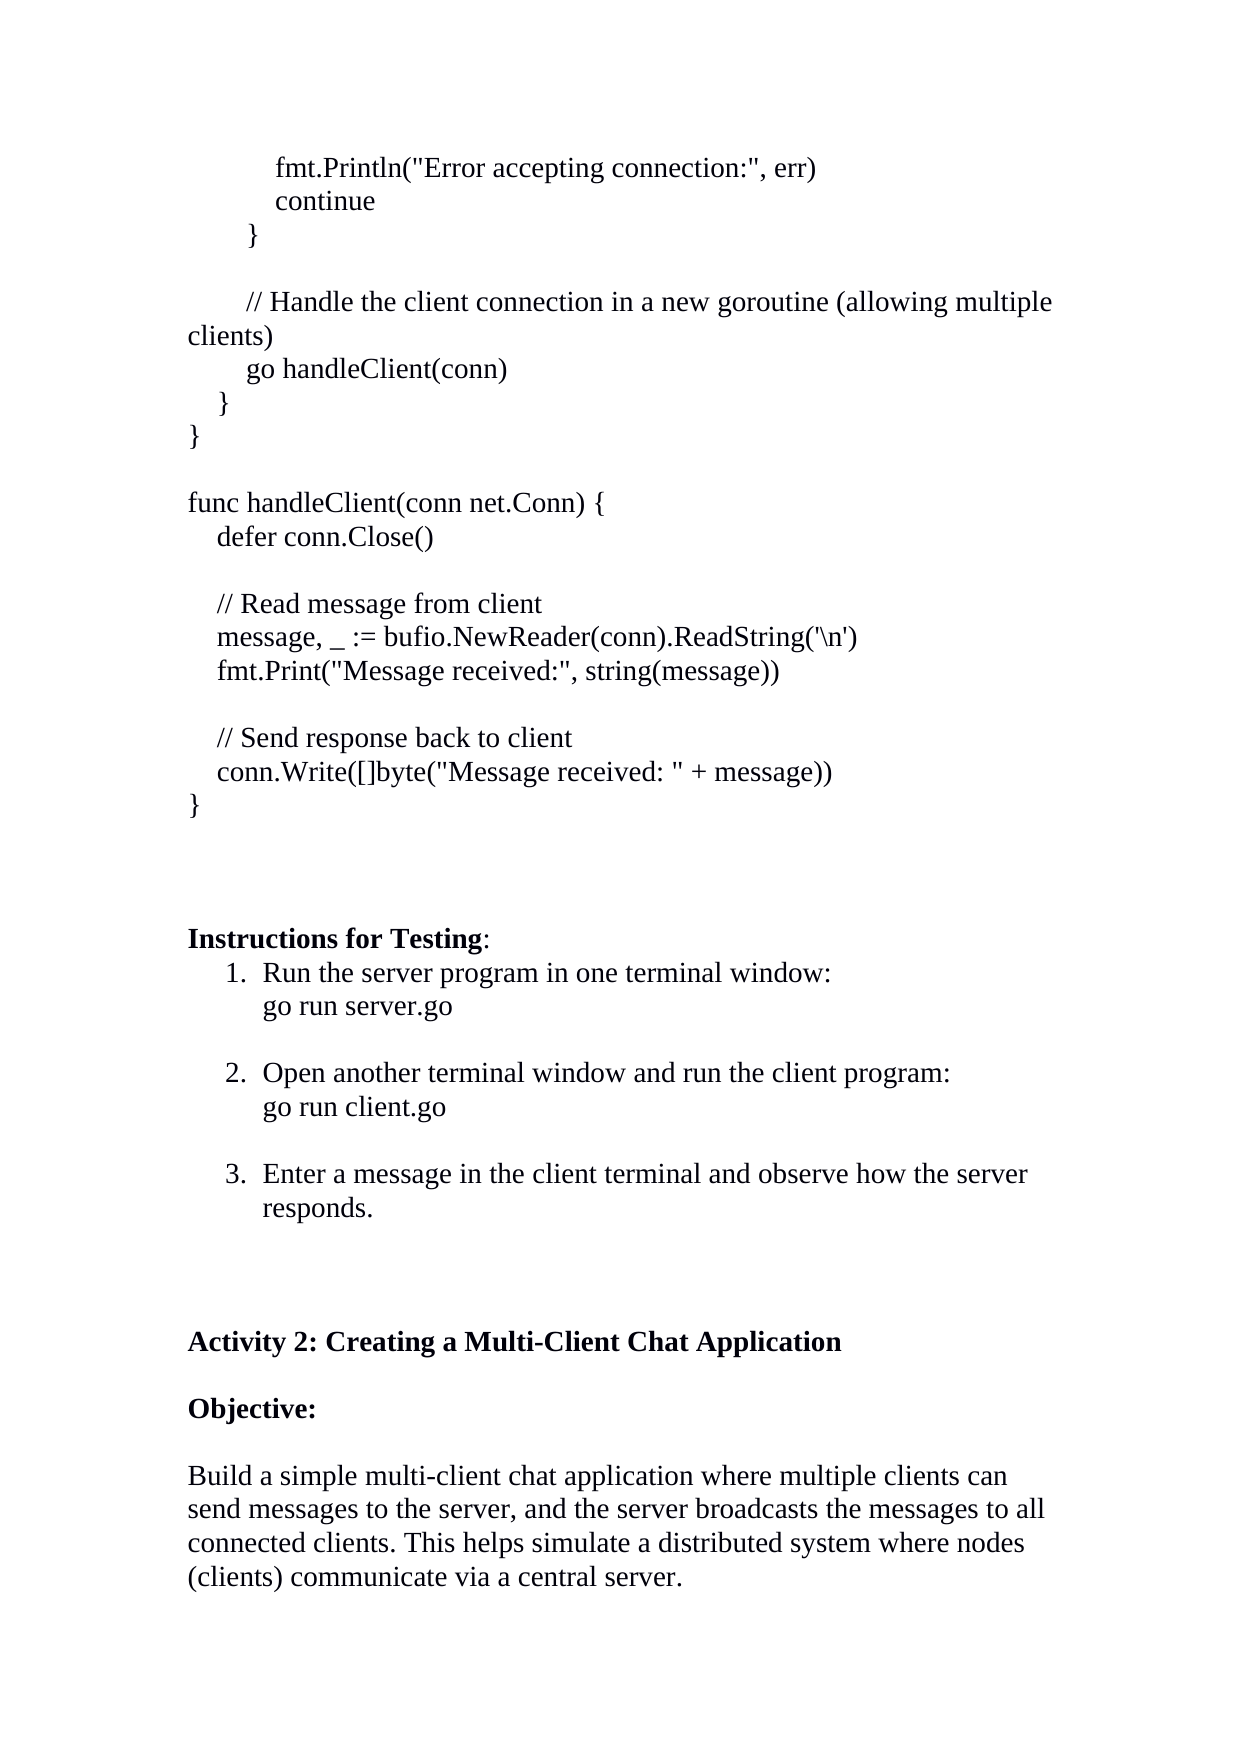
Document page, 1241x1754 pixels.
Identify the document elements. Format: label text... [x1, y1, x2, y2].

text Instructions for Testing: [187, 921, 1053, 955]
text // Send response back to client [187, 720, 1053, 754]
text } [187, 217, 1053, 251]
text Objective: [187, 1391, 1053, 1424]
text Build a simple multi-client chat application where multiple clients can send messages to the server, and the server broadcasts the messages to all connected clients. This helps simulate a distributed system where nodes (clients) communicate via a central server. [187, 1458, 1053, 1592]
text // Handle the client connection in a new goroutine (allowing multiple clients) [187, 284, 1053, 351]
text Activity 2: Creating a Multi-Client Chat Application [187, 1324, 1053, 1357]
list Open another terminal window and run the client program: [225, 1056, 1053, 1089]
text } [187, 787, 1053, 821]
text fmt.Print("Message received:", string(message)) [187, 653, 1053, 687]
text continue [187, 183, 1053, 217]
list Enter a message in the client terminal and observe how the server responds. [225, 1156, 1053, 1223]
list Run the server program in one terminal window: [225, 955, 1053, 988]
text conn.Write([]byte("Message received: " + message)) [187, 754, 1053, 787]
text } [187, 418, 1053, 452]
text fmt.Println("Error accepting connection:", err) [187, 150, 1053, 183]
list go run server.go [262, 988, 1053, 1022]
text func handleClient(conn net.Conn) { [187, 485, 1053, 519]
text } [187, 385, 1053, 418]
list go run client.go [262, 1089, 1053, 1123]
text message, _ := bufio.NewReader(conn).ReadString('\n') [187, 619, 1053, 653]
text go handleClient(conn) [187, 351, 1053, 385]
text // Read message from client [187, 586, 1053, 619]
text defer conn.Close() [187, 519, 1053, 552]
